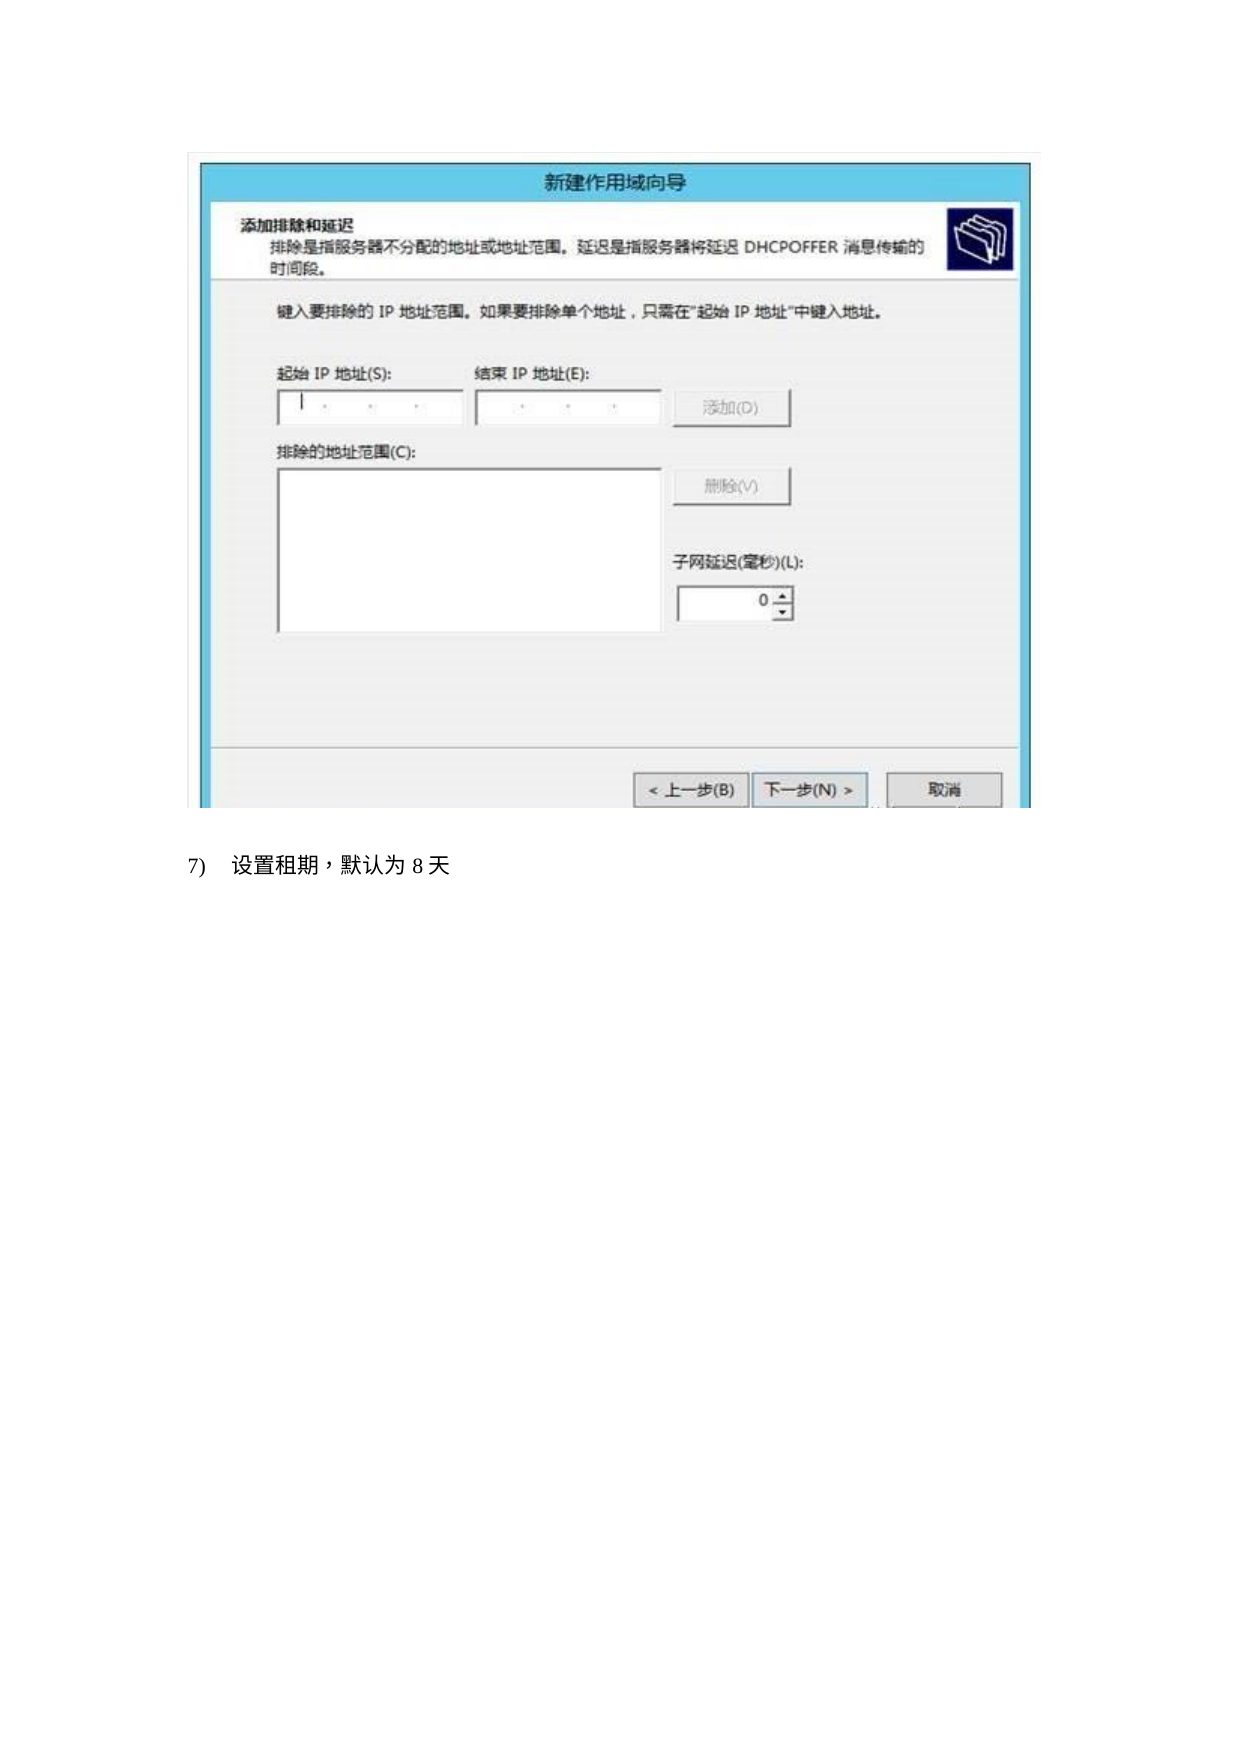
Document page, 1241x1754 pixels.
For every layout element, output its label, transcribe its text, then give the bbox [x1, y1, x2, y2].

text 7) 设置租期，默认为 8 天 [187, 850, 1065, 880]
picture [187, 152, 1041, 808]
